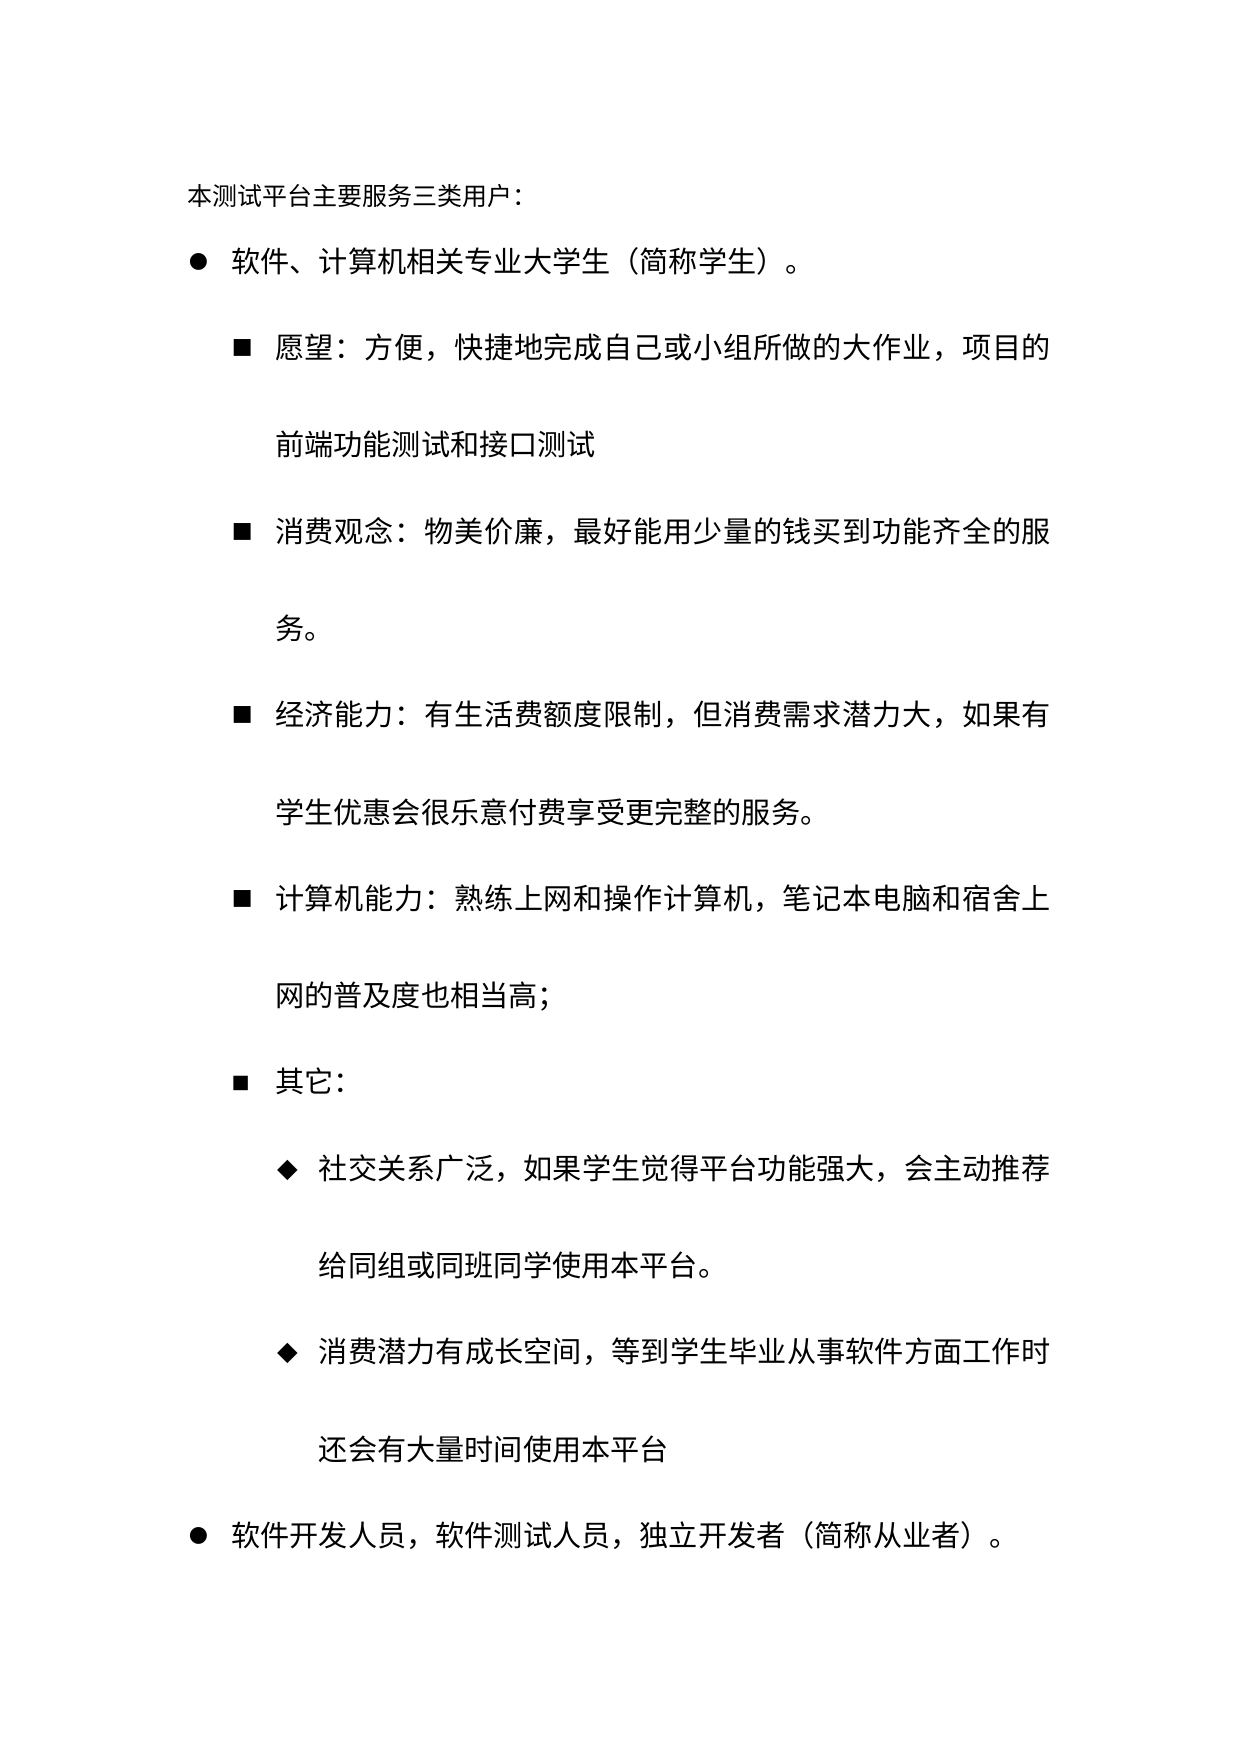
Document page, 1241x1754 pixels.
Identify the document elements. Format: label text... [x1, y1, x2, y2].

list 愿望：方便，快捷地完成自己或小组所做的大作业，项目的前端功能测试和接口测试 [231, 313, 1053, 476]
list 软件、计算机相关专业大学生（简称学生）。 [187, 227, 1053, 292]
list 社交关系广泛，如果学生觉得平台功能强大，会主动推荐给同组或同班同学使用本平台。 [275, 1134, 1053, 1296]
list 消费潜力有成长空间，等到学生毕业从事软件方面工作时，还会有大量时间使用本平台 [275, 1317, 1053, 1480]
list 消费观念：物美价廉，最好能用少量的钱买到功能齐全的服务。 [231, 497, 1053, 659]
list 软件开发人员，软件测试人员，独立开发者（简称从业者）。 [187, 1501, 1053, 1566]
list 计算机能力：熟练上网和操作计算机，笔记本电脑和宿舍上网的普及度也相当高； [231, 864, 1053, 1027]
text 本测试平台主要服务三类用户： [187, 162, 1053, 227]
list 经济能力：有生活费额度限制，但消费需求潜力大，如果有学生优惠会很乐意付费享受更完整的服务。 [231, 680, 1053, 843]
list 其它： [231, 1048, 1053, 1113]
